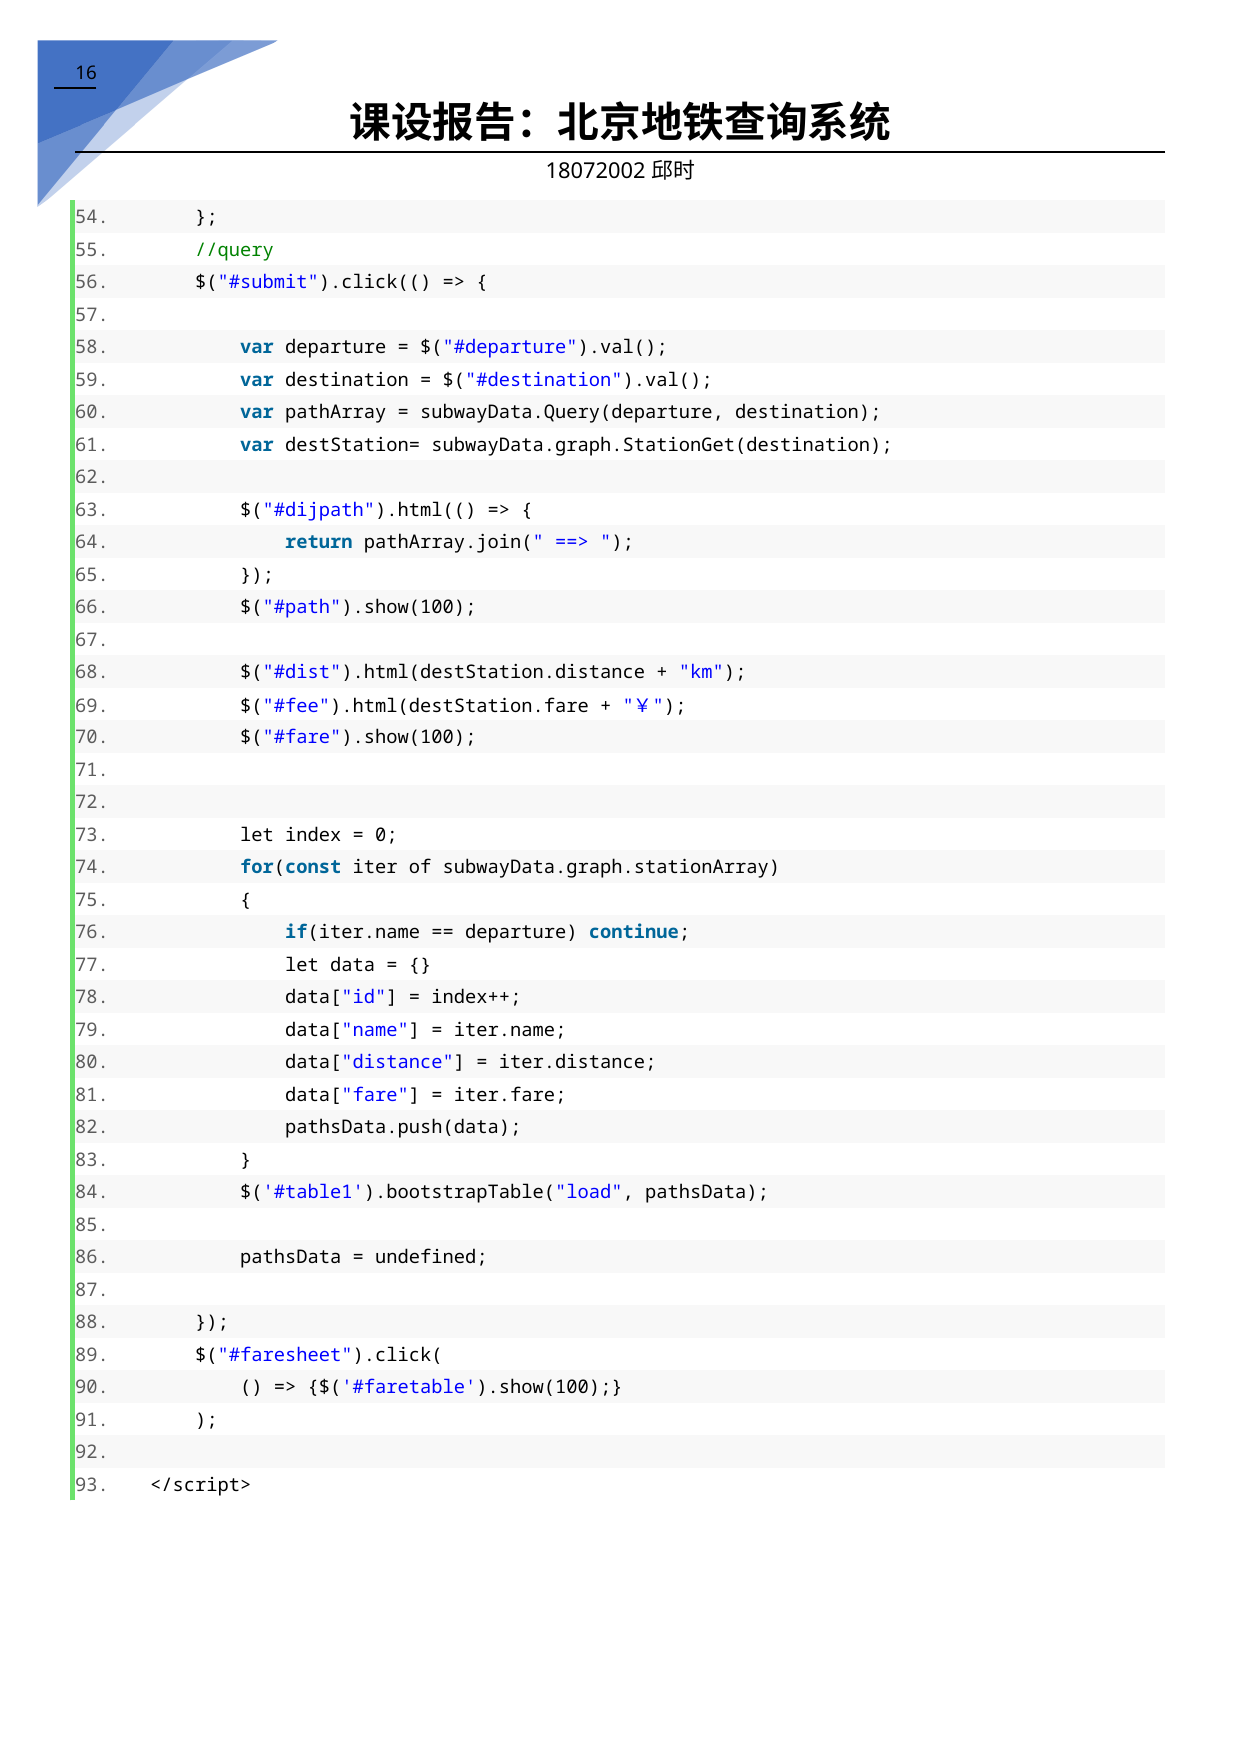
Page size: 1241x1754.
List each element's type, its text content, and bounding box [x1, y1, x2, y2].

list if(iter.name == departure) continue; [75, 915, 1165, 948]
list data["fare"] = iter.fare; [75, 1078, 1165, 1110]
list }); [75, 558, 1165, 590]
list let index = 0; [75, 818, 1165, 850]
list data["name"] = iter.name; [75, 1013, 1165, 1045]
list data["id"] = index++; [75, 980, 1165, 1013]
list let data = {} [75, 948, 1165, 980]
list var departure = $("#departure").val(); [75, 330, 1165, 363]
list pathsData = undefined; [75, 1240, 1165, 1273]
list var pathArray = subwayData.Query(departure, destination); [75, 395, 1165, 428]
list var destination = $("#destination").val(); [75, 363, 1165, 395]
list $("#dijpath").html(() => { [75, 493, 1165, 525]
list pathsData.push(data); [75, 1110, 1165, 1143]
list }; [75, 200, 1165, 233]
list $("#path").show(100); [75, 590, 1165, 623]
list $("#faresheet").click( [75, 1338, 1165, 1370]
list $("#dist").html(destStation.distance + "km"); [75, 655, 1165, 688]
list $("#fee").html(destStation.fare + "￥"); [75, 688, 1165, 720]
list //query [75, 233, 1165, 265]
list } [75, 1143, 1165, 1175]
list var destStation= subwayData.graph.StationGet(destination); [75, 428, 1165, 460]
list ); [75, 1403, 1165, 1435]
list { [75, 883, 1165, 915]
list () => {$('#faretable').show(100);} [75, 1370, 1165, 1403]
list $('#table1').bootstrapTable("load", pathsData); [75, 1175, 1165, 1208]
list </script> [75, 1468, 1165, 1500]
list return pathArray.join(" ==> "); [75, 525, 1165, 558]
list $("#submit").click(() => { [75, 265, 1165, 298]
list }); [75, 1305, 1165, 1338]
picture [37, 40, 279, 209]
list data["distance"] = iter.distance; [75, 1045, 1165, 1078]
list for(const iter of subwayData.graph.stationArray) [75, 850, 1165, 883]
list $("#fare").show(100); [75, 720, 1165, 753]
